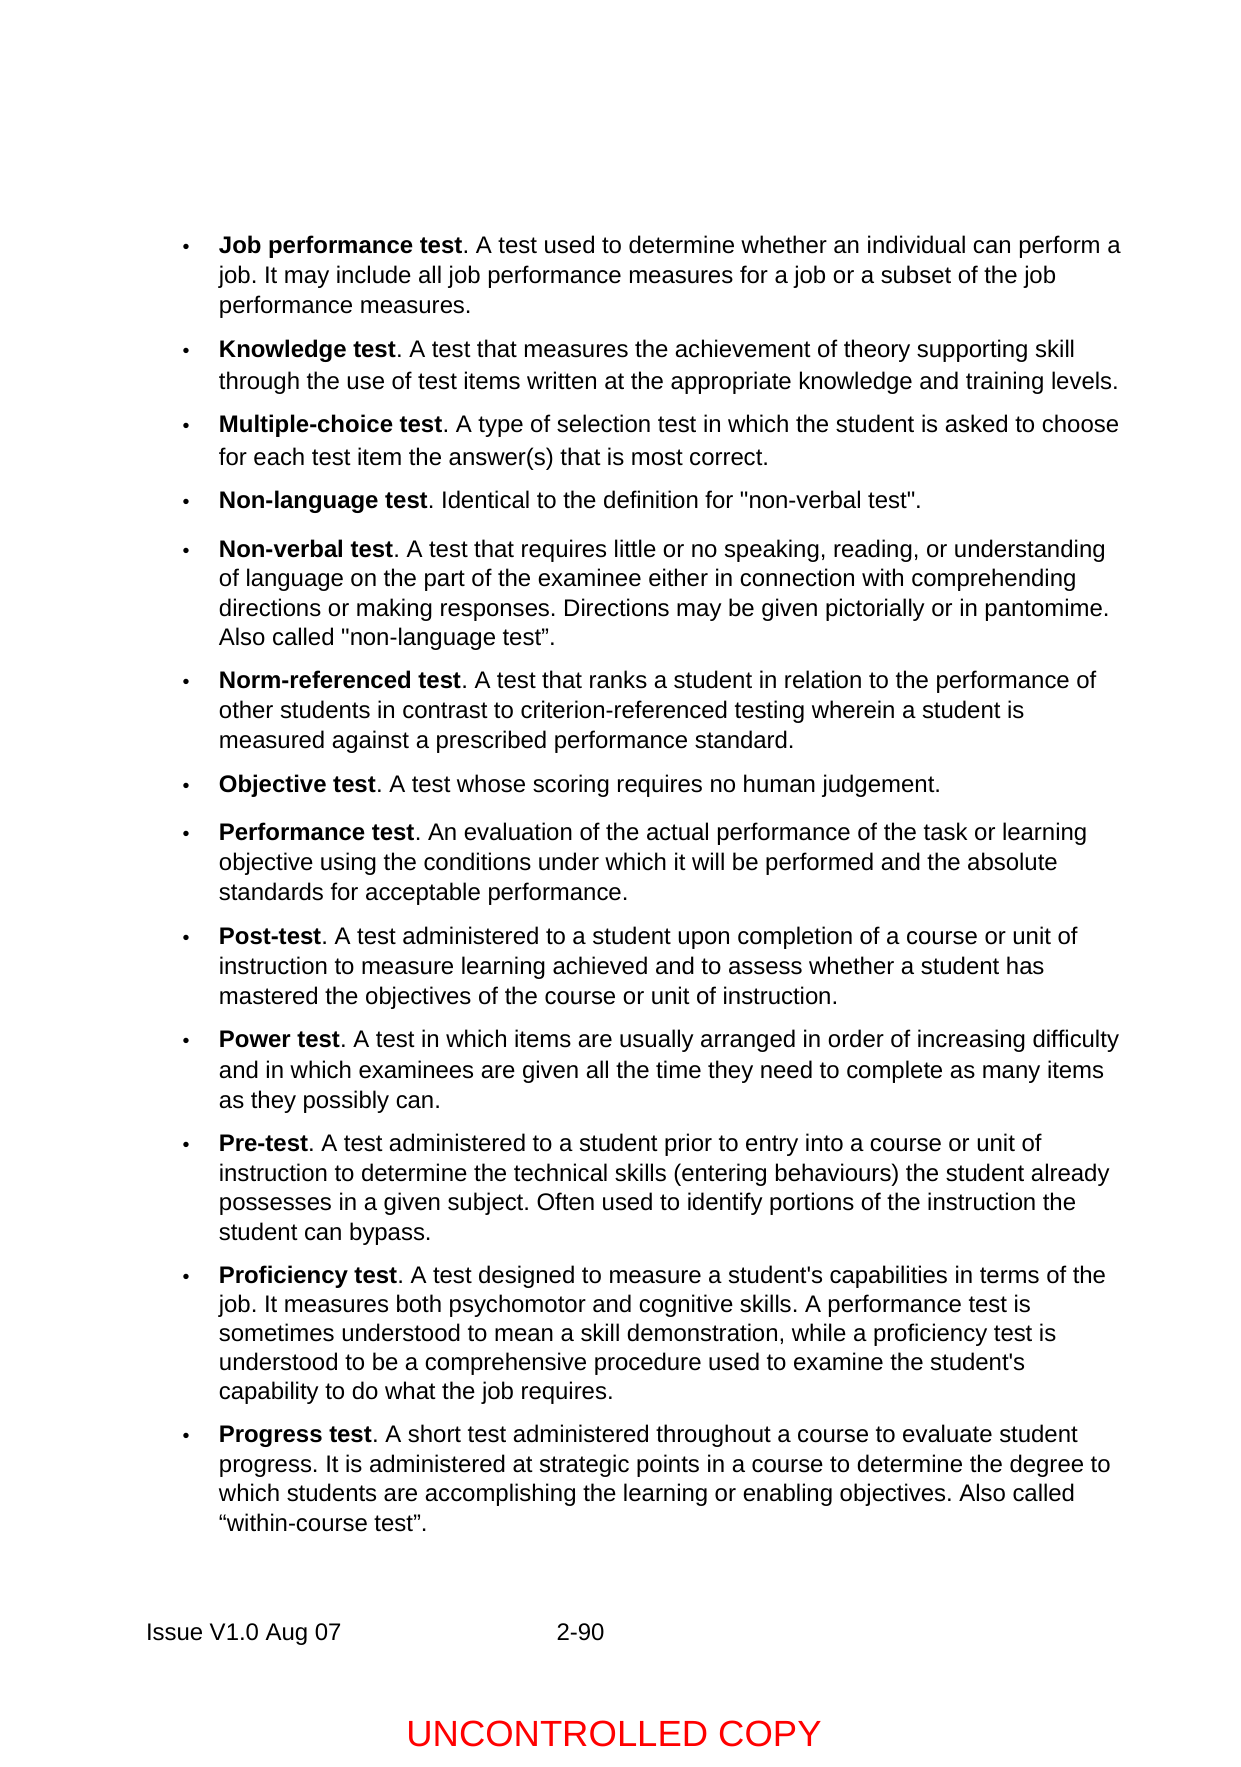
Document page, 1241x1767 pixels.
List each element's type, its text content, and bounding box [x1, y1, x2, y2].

list Objective test. A test whose scoring requires no human judgement. [182, 770, 1136, 798]
list Post-test. A test administered to a student upon completion of a course or unit of instruction to measure learning achieved and to assess whether a student has mastered the objectives of the course or unit of instruction. [182, 922, 1092, 1009]
list Progress test. A short test administered throughout a course to evaluate student progress. It is administered at strategic points in a course to determine the degree to which students are accomplishing the learning or enabling objectives. Also called “within-course test”. [182, 1420, 1125, 1536]
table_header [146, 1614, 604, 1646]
list Non-verbal test. A test that requires little or no speaking, reading, or understanding of language on the part of the examinee either in connection with comprehending directions or making responses. Directions may be given pictorially or in pantomime. Also called "non-language test”. [182, 534, 1125, 651]
list Multiple-choice test. A type of selection test in which the student is asked to choose for each test item the answer(s) that is most correct. [182, 410, 1133, 470]
text UNCONTROLLED COPY [406, 1712, 1136, 1754]
list Job performance test. A test used to determine whether an individual can perform a job. It may include all job performance measures for a job or a subset of the job performance measures. [182, 231, 1136, 319]
list Performance test. An evaluation of the actual performance of the task or learning objective using the conditions under which it will be performed and the absolute standards for acceptable performance. [182, 818, 1102, 906]
list Knowledge test. A test that measures the achievement of theory supporting skill through the use of test items written at the appropriate knowledge and training levels. [182, 334, 1133, 395]
list Pre-test. A test administered to a student prior to entry into a course or unit of instruction to determine the technical skills (entering behaviours) the student already possesses in a given subject. Often used to identify portions of the instruction the student can bypass. [182, 1129, 1125, 1245]
list Proficiency test. A test designed to measure a student's capabilities in terms of the job. It measures both psychomotor and cognitive skills. A performance test is sometimes understood to mean a skill demonstration, while a proficiency test is understood to be a comprehensive procedure used to examine the student's capability to do what the job requires. [182, 1261, 1121, 1405]
list Non-language test. Identical to the definition for "non-verbal test". [182, 486, 1136, 514]
list Norm-referenced test. A test that ranks a student in relation to the performance of other students in contrast to criterion-referenced testing wherein a student is measured against a prescribed performance standard. [182, 666, 1111, 754]
list Power test. A test in which items are usually arranged in order of increasing difficulty and in which examinees are given all the time they need to complete as many items as they possibly can. [182, 1025, 1133, 1113]
